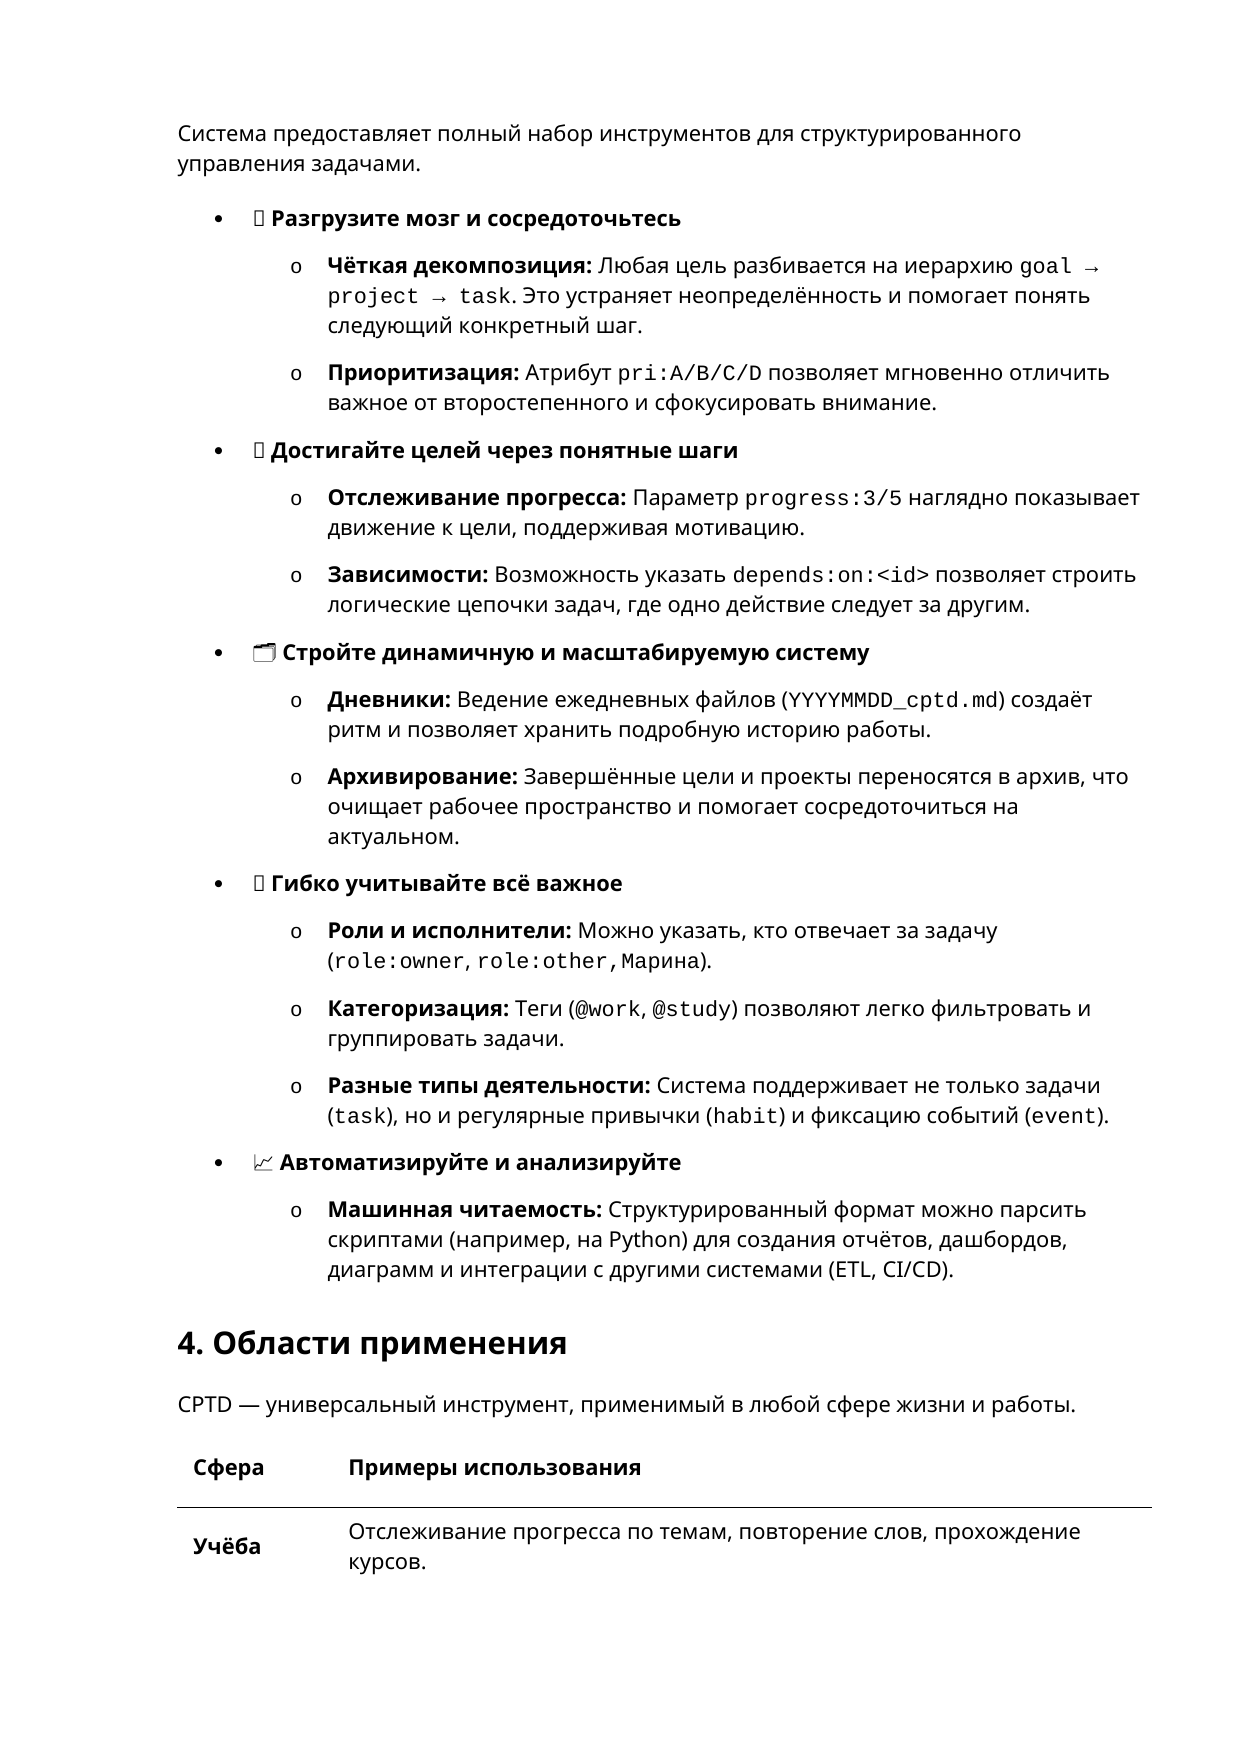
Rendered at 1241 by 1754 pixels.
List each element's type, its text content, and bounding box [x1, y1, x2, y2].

list Роли и исполнители: Можно указать, кто отвечает за задачу (role:owner, role:other,Марина). [290, 915, 1152, 975]
table_header Примеры использования [333, 1444, 1152, 1507]
list 🗂 Стройте динамичную и масштабируемую систему [215, 636, 1152, 666]
table_cell Отслеживание прогресса по темам, повторение слов, прохождение курсов. [333, 1508, 1152, 1601]
list Отслеживание прогресса: Параметр progress:3/5 наглядно показывает движение к цели, поддерживая мотивацию. [290, 482, 1152, 542]
list Дневники: Ведение ежедневных файлов (YYYYMMDD_cptd.md) создаёт ритм и позволяет хранить подробную историю работы. [290, 684, 1152, 743]
list Категоризация: Теги (@work, @study) позволяют легко фильтровать и группировать задачи. [290, 992, 1152, 1052]
list Приоритизация: Атрибут pri:A/B/C/D позволяет мгновенно отличить важное от второстепенного и сфокусировать внимание. [290, 357, 1152, 417]
list 📈 Автоматизируйте и анализируйте [215, 1147, 1152, 1177]
list Зависимости: Возможность указать depends:on:<id> позволяет строить логические цепочки задач, где одно действие следует за другим. [290, 559, 1152, 619]
list Архивирование: Завершённые цели и проекты переносятся в архив, что очищает рабочее пространство и помогает сосредоточиться на актуальном. [290, 761, 1152, 850]
table_header Сфера [177, 1444, 332, 1507]
text CPTD — универсальный инструмент, применимый в любой сфере жизни и работы. [177, 1389, 1152, 1419]
list Машинная читаемость: Структурированный формат можно парсить скриптами (например, на Python) для создания отчётов, дашбордов, диаграмм и интеграции с другими системами (ETL, CI/CD). [290, 1194, 1152, 1284]
list 🎯 Достигайте целей через понятные шаги [215, 434, 1152, 464]
table_cell Учёба [177, 1508, 332, 1601]
list 🧩 Гибко учитывайте всё важное [215, 868, 1152, 898]
text Система предоставляет полный набор инструментов для структурированного управления задачами. [177, 118, 1152, 178]
list 🧠 Разгрузите мозг и сосредоточьтесь [215, 203, 1152, 232]
list Разные типы деятельности: Система поддерживает не только задачи (task), но и регулярные привычки (habit) и фиксацию событий (event). [290, 1070, 1152, 1129]
text 4. Области применения [177, 1321, 1152, 1364]
list Чёткая декомпозиция: Любая цель разбивается на иерархию goal → project → task. Это устраняет неопределённость и помогает понять следующий конкретный шаг. [290, 250, 1152, 340]
